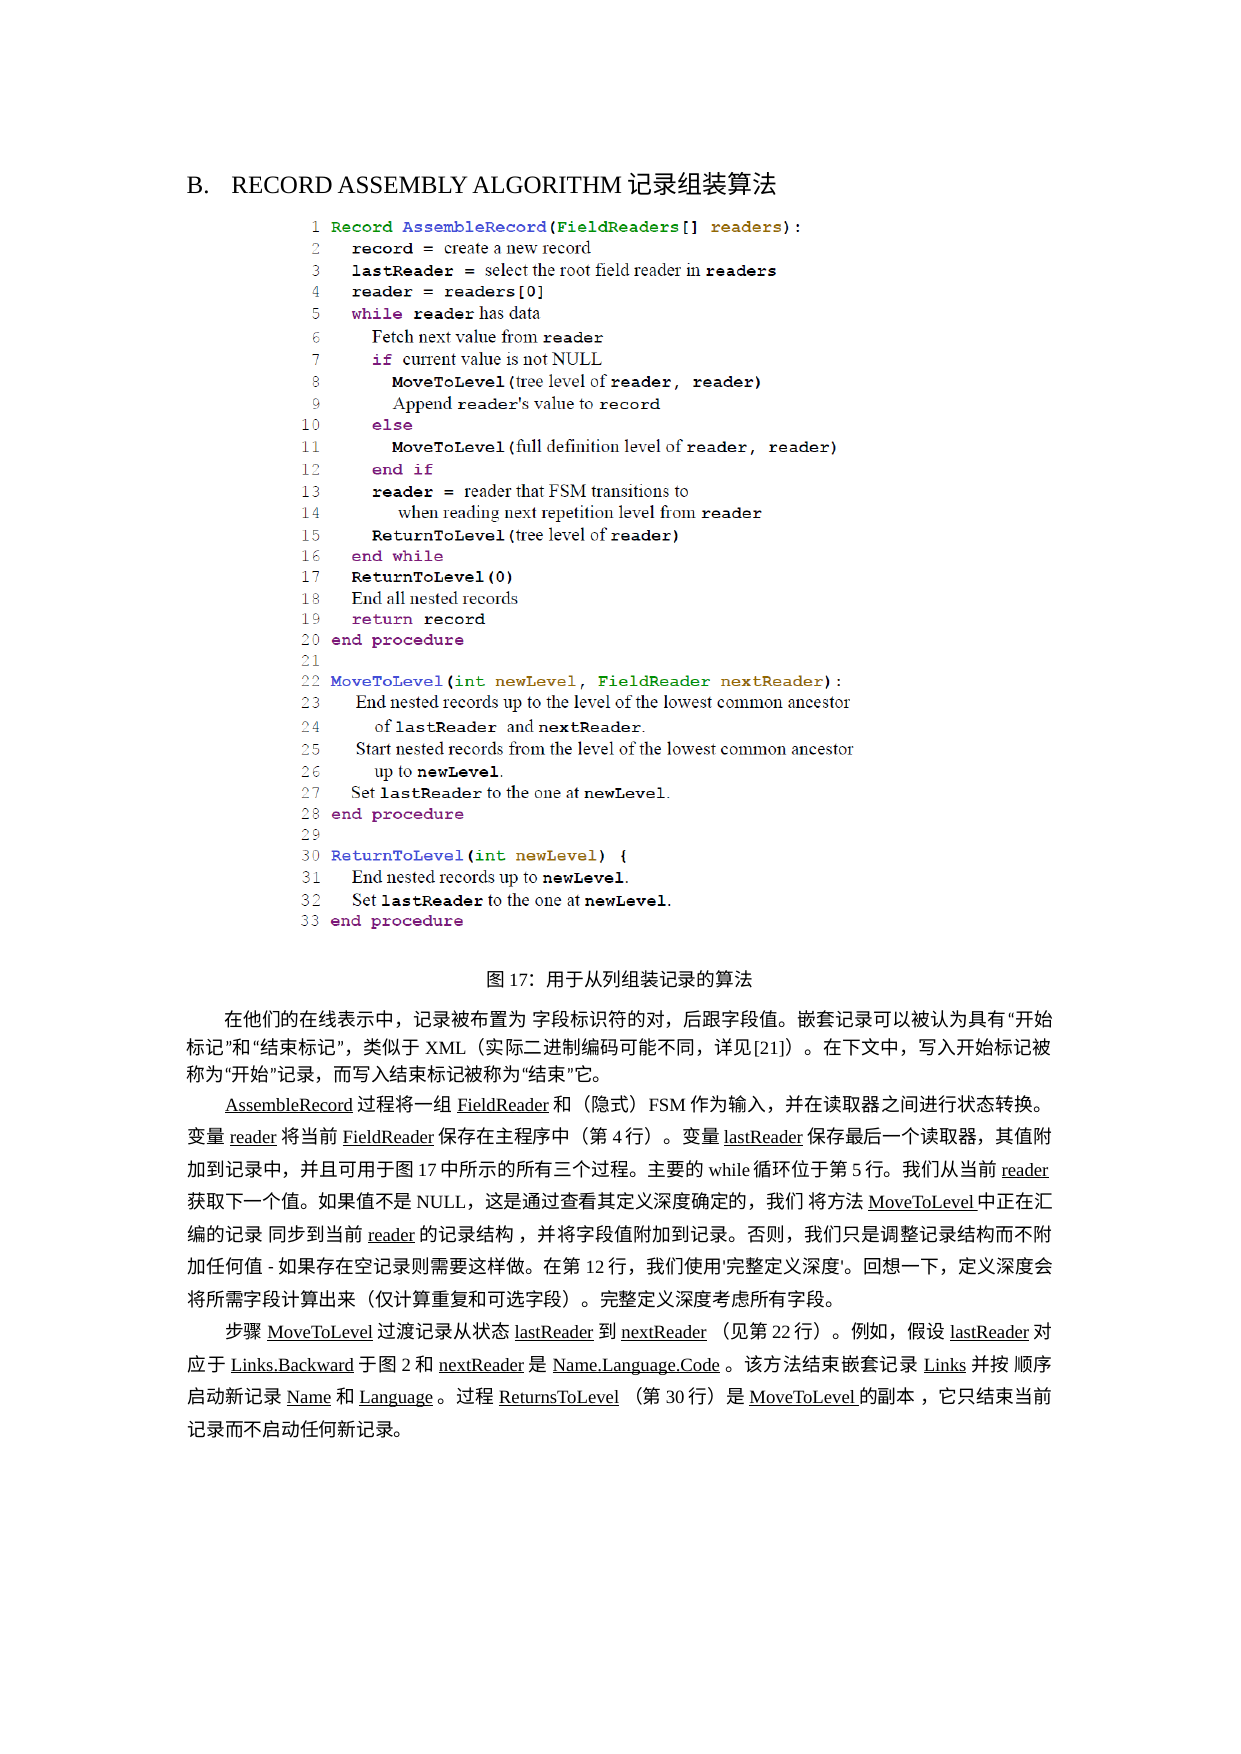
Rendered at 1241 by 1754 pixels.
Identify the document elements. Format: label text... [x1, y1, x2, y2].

picture [300, 215, 939, 943]
subtitle B. RECORD ASSEMBLY ALGORITHM记录组装算法 [186, 150, 1053, 215]
text 在他们的在线表示中，记录被布置为 字段标识符的对，后跟字段值。嵌套记录可以被认为具有“开始标记”和“结束标记”，类似于XML（实际二进制编码可能不同，详见[21]）。在下文中，写入开始标记被称为“开始”记录，而写入结束标记被称为“结束”它。 [186, 1005, 1053, 1087]
text 图17：用于从列组装记录的算法 [186, 962, 1053, 995]
text 步骤 MoveToLevel 过渡记录从状态 lastReader 到 nextReader （见第22行）。例如，假设 lastReader 对应于 Links.Backward 于图2和 nextReader 是 Name.Language.Code 。该方法结束嵌套记录 Links 并按 顺序启动新记录 Name 和 Language 。过程 ReturnsToLevel （第30行）是 MoveToLevel的副本 ，它只结束当前记录而不启动任何新记录。 [187, 1314, 1053, 1444]
text AssembleRecord 过程将一组 FieldReader 和（隐式）FSM 作为输入，并在读取器之间进行状态转换。变量 reader 将当前 FieldReader 保存在主程序中（第4行）。变量lastReader 保存最后一个读取器，其值附加到记录中，并且可用于图17中所示的所有三个过程。主要的while循环位于第5行。我们从当前 reader 获取下一个值。如果值不是NULL，这是通过查看其定义深度确定的，我们 将方法MoveToLevel中正在汇编的记录 同步到当前 reader 的记录结构 ，并将字段值附加到记录。否则，我们只是调整记录结构而不附加任何值 - 如果存在空记录则需要这样做。在第12行，我们使用'完整定义深度'。回想一下，定义深度会将所需字段计算出来（仅计算重复和可选字段）。完整定义深度考虑所有字段。 [187, 1087, 1053, 1314]
